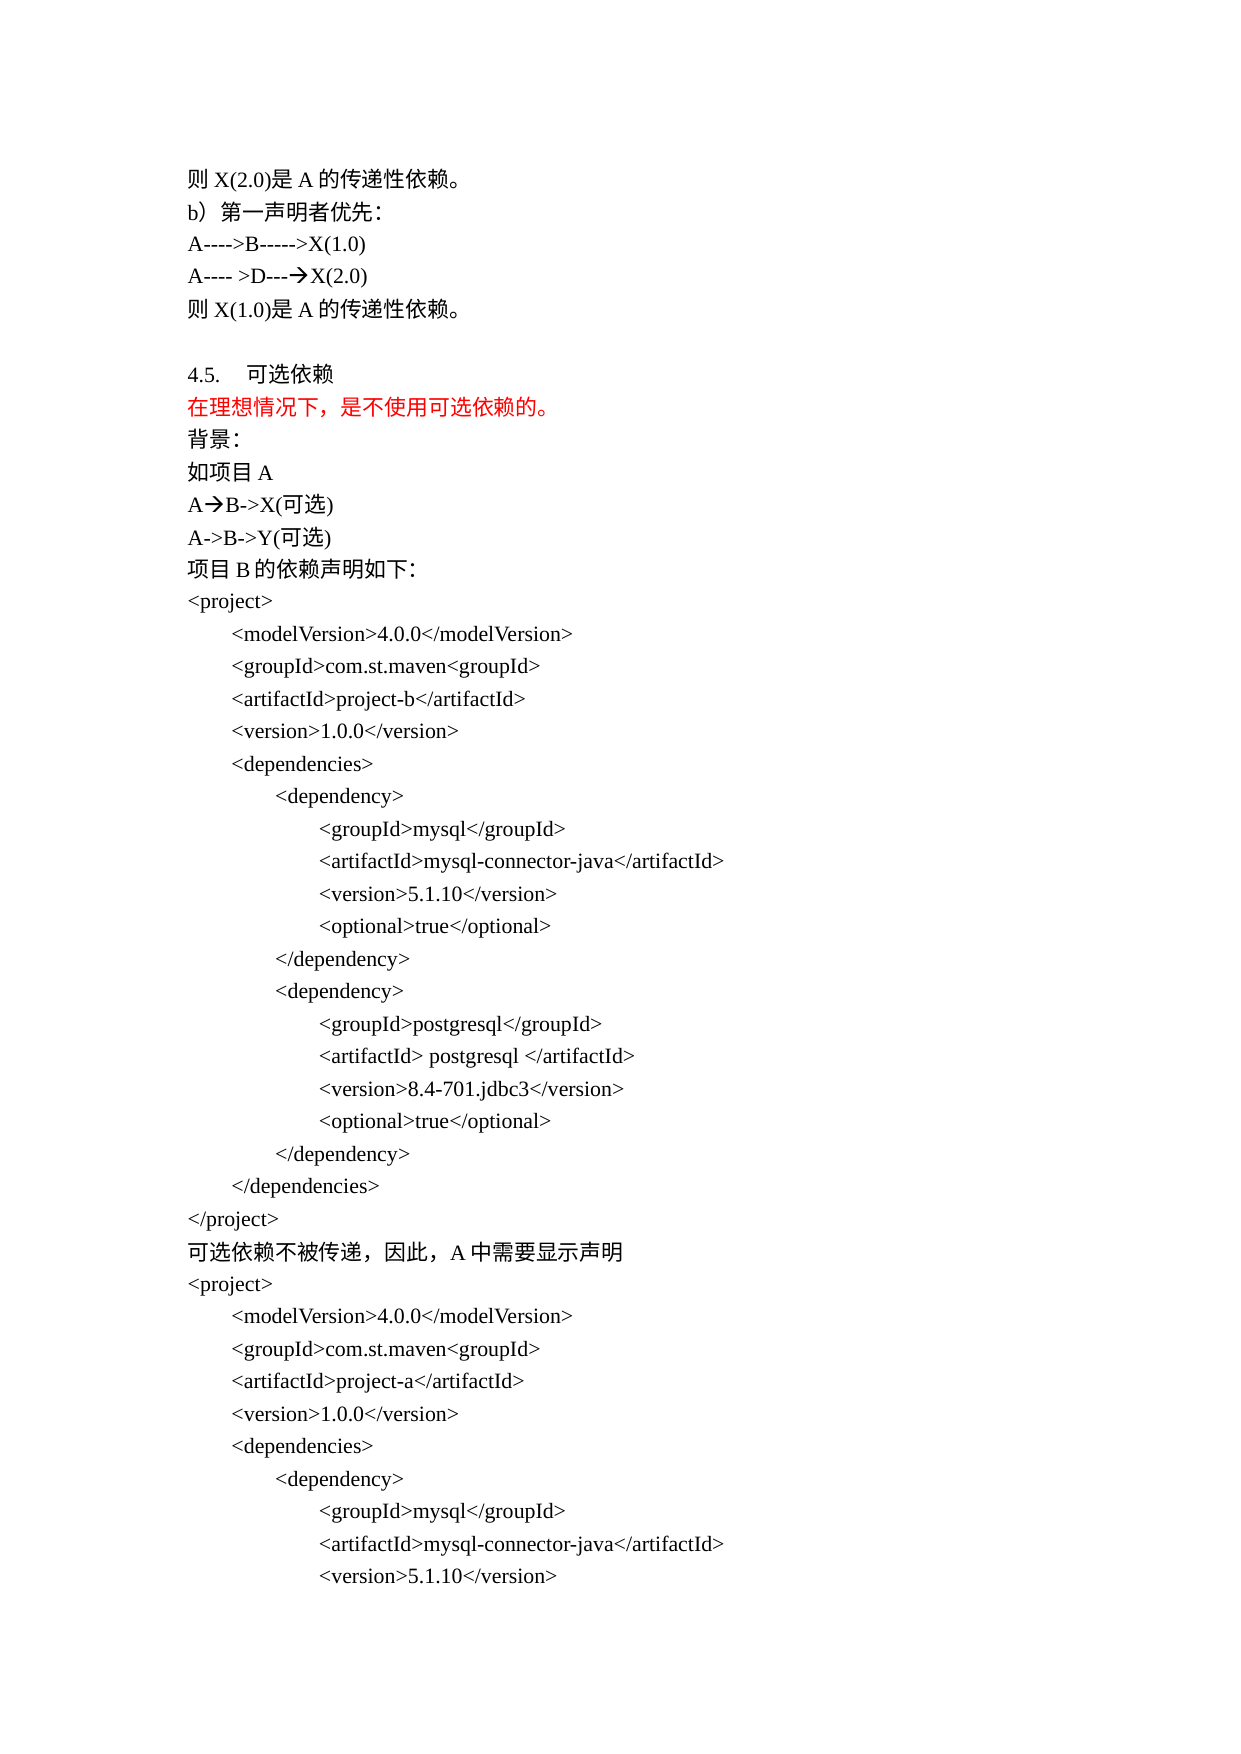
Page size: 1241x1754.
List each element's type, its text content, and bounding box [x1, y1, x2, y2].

text <version>5.1.10</version> [187, 1559, 1053, 1592]
text <modelVersion>4.0.0</modelVersion> [187, 617, 1053, 649]
text <groupId>com.st.maven<groupId> [187, 1332, 1053, 1364]
text </project> [187, 1202, 1053, 1234]
text <groupId>postgresql</groupId> [187, 1007, 1053, 1039]
text <version>1.0.0</version> [187, 714, 1053, 747]
text <groupId>mysql</groupId> [187, 812, 1053, 844]
text <optional>true</optional> [187, 1104, 1053, 1137]
text b）第一声明者优先： [187, 194, 1053, 227]
text A---->B----->X(1.0) [187, 227, 1053, 259]
text A---- >D---X(2.0) [187, 259, 1053, 292]
text <artifactId>mysql-connector-java</artifactId> [187, 1527, 1053, 1559]
text <artifactId> postgresql </artifactId> [187, 1039, 1053, 1072]
text 则X(1.0)是A的传递性依赖。 [187, 292, 1053, 324]
text 如项目A [187, 454, 1053, 487]
text <modelVersion>4.0.0</modelVersion> [187, 1299, 1053, 1332]
text <groupId>mysql</groupId> [187, 1494, 1053, 1527]
text </dependency> [187, 1137, 1053, 1169]
text A->B->Y(可选) [187, 519, 1053, 552]
text <artifactId>project-b</artifactId> [187, 682, 1053, 714]
text <groupId>com.st.maven<groupId> [187, 649, 1053, 682]
text 项目B的依赖声明如下： [187, 552, 1053, 584]
text 则X(2.0)是A的传递性依赖。 [187, 162, 1053, 194]
text 背景： [187, 422, 1053, 454]
text 可选依赖不被传递，因此，A中需要显示声明 [187, 1234, 1053, 1267]
text <dependency> [187, 1462, 1053, 1494]
text <optional>true</optional> [187, 909, 1053, 942]
text <dependency> [187, 779, 1053, 812]
text 在理想情况下，是不使用可选依赖的。 [187, 389, 1053, 422]
text <version>8.4-701.jdbc3</version> [187, 1072, 1053, 1104]
text AB->X(可选) [187, 487, 1053, 519]
text <project> [187, 1267, 1053, 1299]
text </dependencies> [187, 1169, 1053, 1202]
list 可选依赖 [187, 357, 1053, 389]
text <version>5.1.10</version> [187, 877, 1053, 909]
text <artifactId>mysql-connector-java</artifactId> [187, 844, 1053, 877]
text <artifactId>project-a</artifactId> [187, 1364, 1053, 1397]
text <dependencies> [187, 747, 1053, 779]
text <dependency> [187, 974, 1053, 1007]
text <project> [187, 584, 1053, 617]
text </dependency> [187, 942, 1053, 974]
text <version>1.0.0</version> [187, 1397, 1053, 1429]
text <dependencies> [187, 1429, 1053, 1462]
